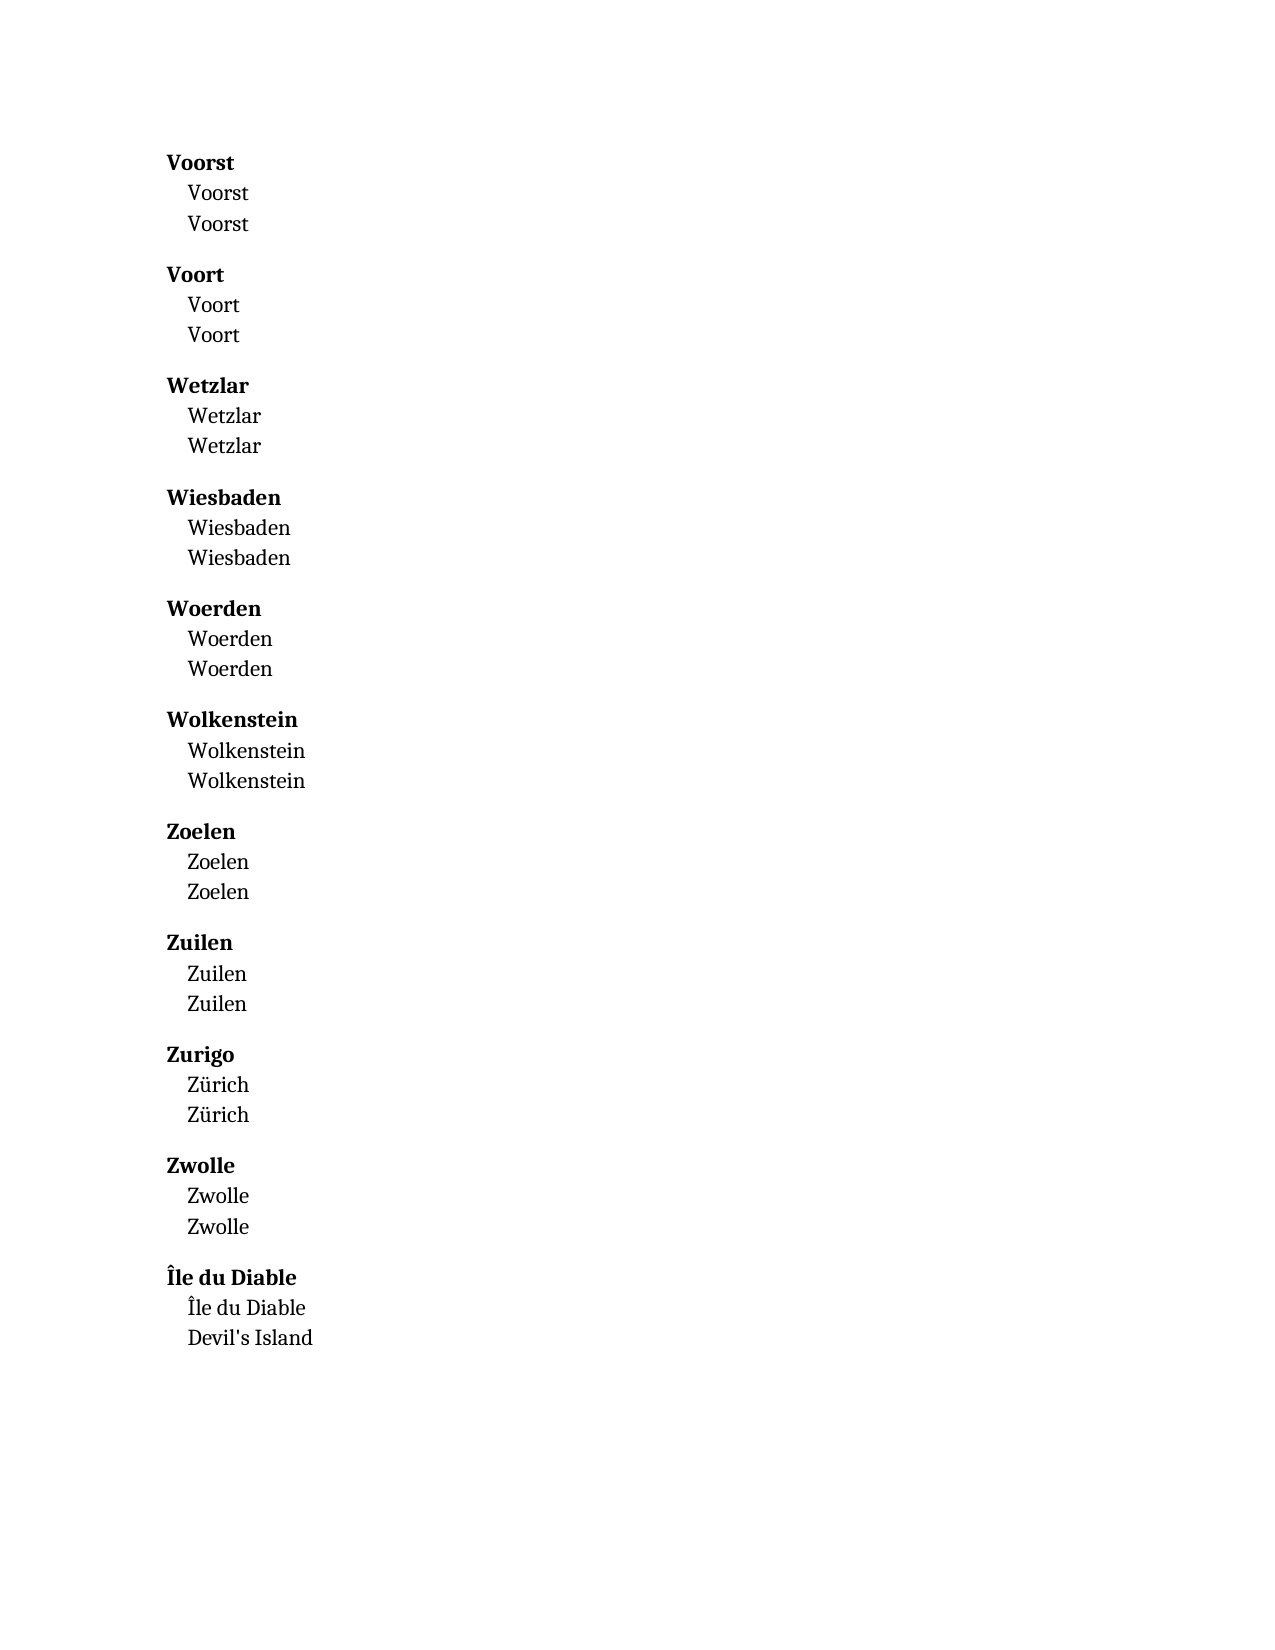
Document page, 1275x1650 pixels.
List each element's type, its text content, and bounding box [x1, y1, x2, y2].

text Voorst Voorst Voorst [167, 150, 1087, 237]
text Wolkenstein Wolkenstein Wolkenstein [167, 707, 1087, 794]
text Zuilen Zuilen Zuilen [167, 930, 1087, 1017]
text Wiesbaden Wiesbaden Wiesbaden [167, 484, 1087, 571]
text Woerden Woerden Woerden [167, 596, 1087, 683]
text Zwolle Zwolle Zwolle [167, 1153, 1087, 1240]
text Zoelen Zoelen Zoelen [167, 819, 1087, 906]
text Zurigo Zürich Zürich [167, 1042, 1087, 1128]
text Voort Voort Voort [167, 261, 1087, 348]
text Wetzlar Wetzlar Wetzlar [167, 373, 1087, 460]
text Île du Diable Île du Diable Devil's Island [167, 1264, 1087, 1351]
